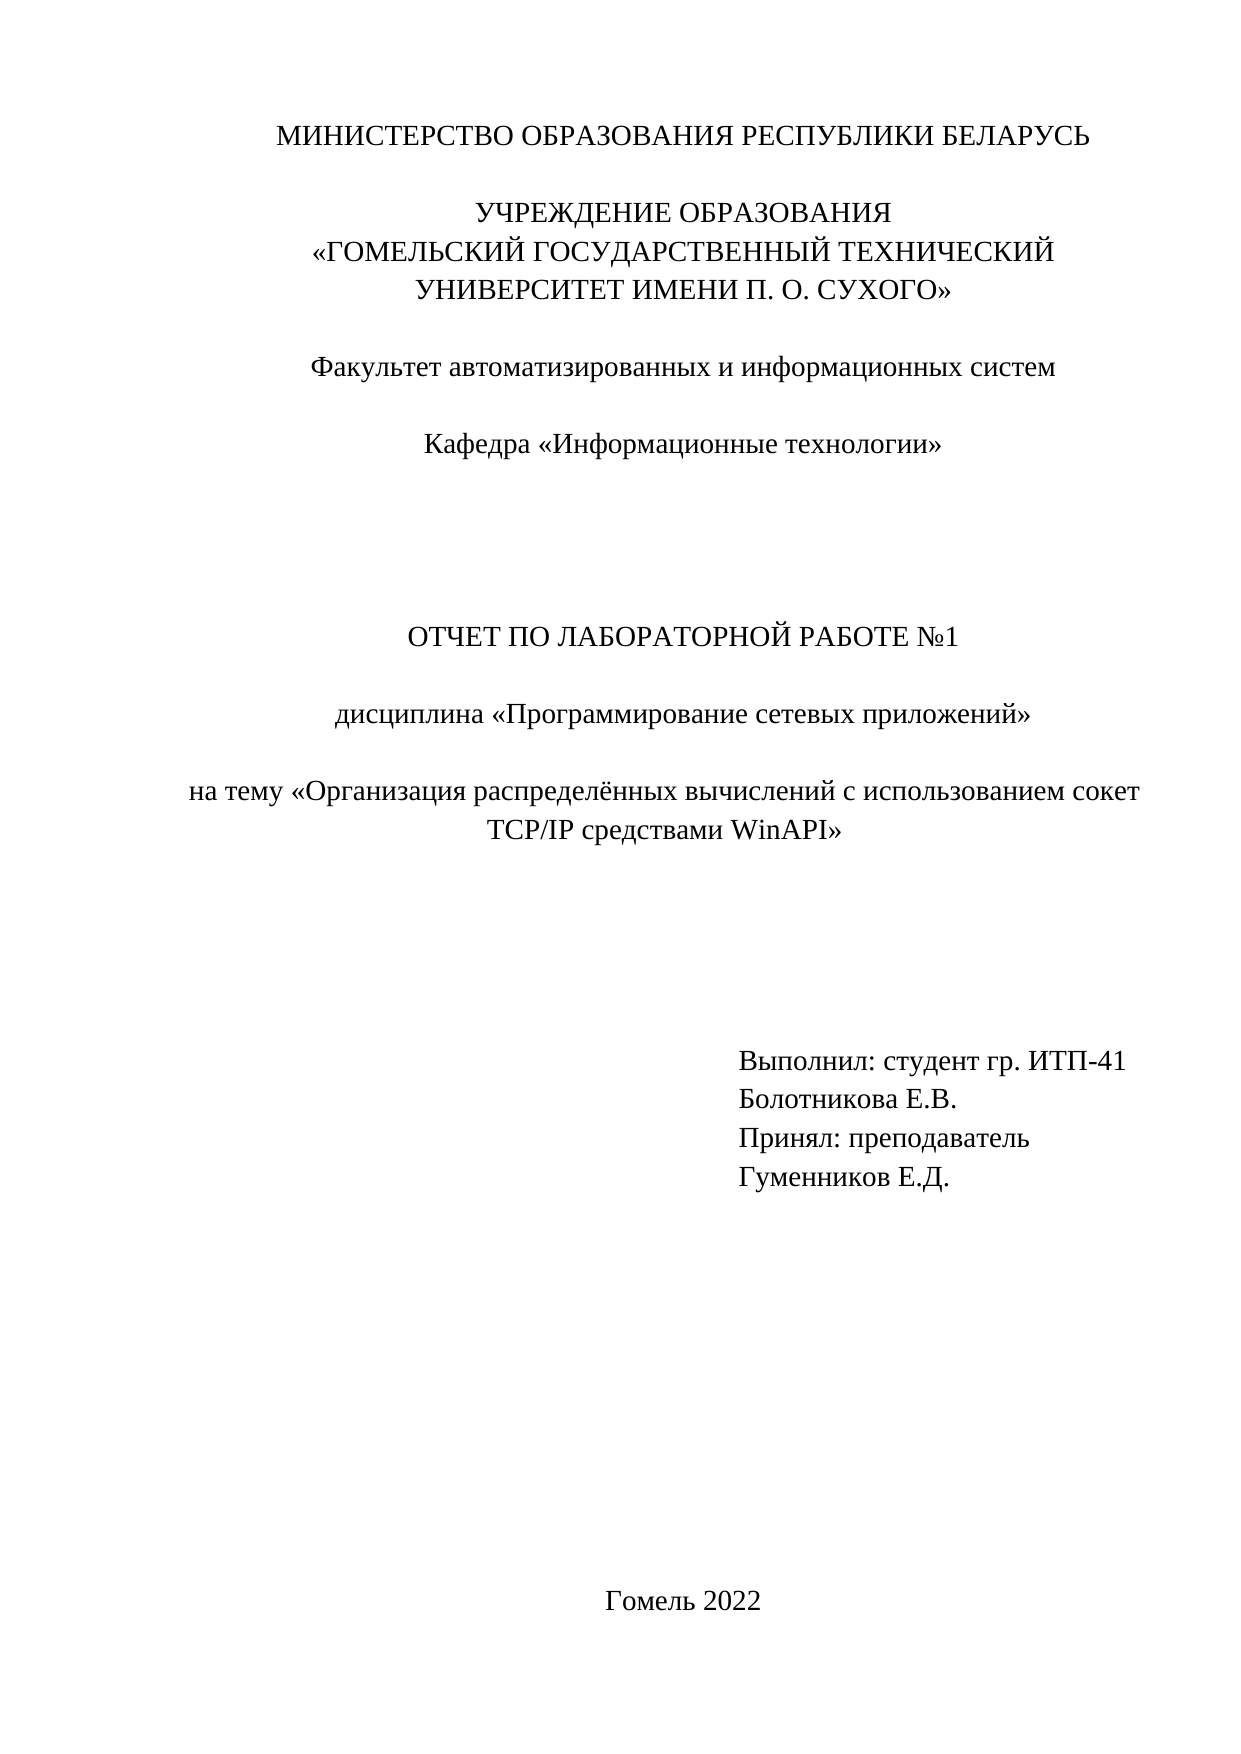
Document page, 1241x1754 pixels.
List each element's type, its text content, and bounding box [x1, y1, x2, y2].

text дисциплина «Программирование сетевых приложений» [215, 696, 1152, 730]
text Выполнил: студент гр. ИТП-41 [177, 1043, 1152, 1077]
text Гуменников Е.Д. [177, 1159, 1152, 1192]
text УЧРЕЖДЕНИЕ ОБРАЗОВАНИЯ [215, 195, 1152, 229]
text на тему «Организация распределённых вычислений с использованием сокет TCP/IP средствами WinAPI» [177, 773, 1152, 845]
text ОТЧЕТ ПО ЛАБОРАТОРНОЙ РАБОТЕ №1 [215, 619, 1152, 653]
text Болотникова Е.В. [177, 1082, 1152, 1115]
text Факультет автоматизированных и информационных систем [215, 349, 1152, 383]
text Принял: преподаватель [177, 1120, 1152, 1154]
text Кафедра «Информационные технологии» [215, 426, 1152, 460]
text Гомель 2022 [215, 1583, 1152, 1616]
text МИНИСТЕРСТВО ОБРАЗОВАНИЯ РЕСПУБЛИКИ БЕЛАРУСЬ [215, 118, 1152, 152]
text «ГОМЕЛЬСКИЙ ГОСУДАРСТВЕННЫЙ ТЕХНИЧЕСКИЙ УНИВЕРСИТЕТ ИМЕНИ П. О. СУХОГО» [215, 234, 1152, 306]
